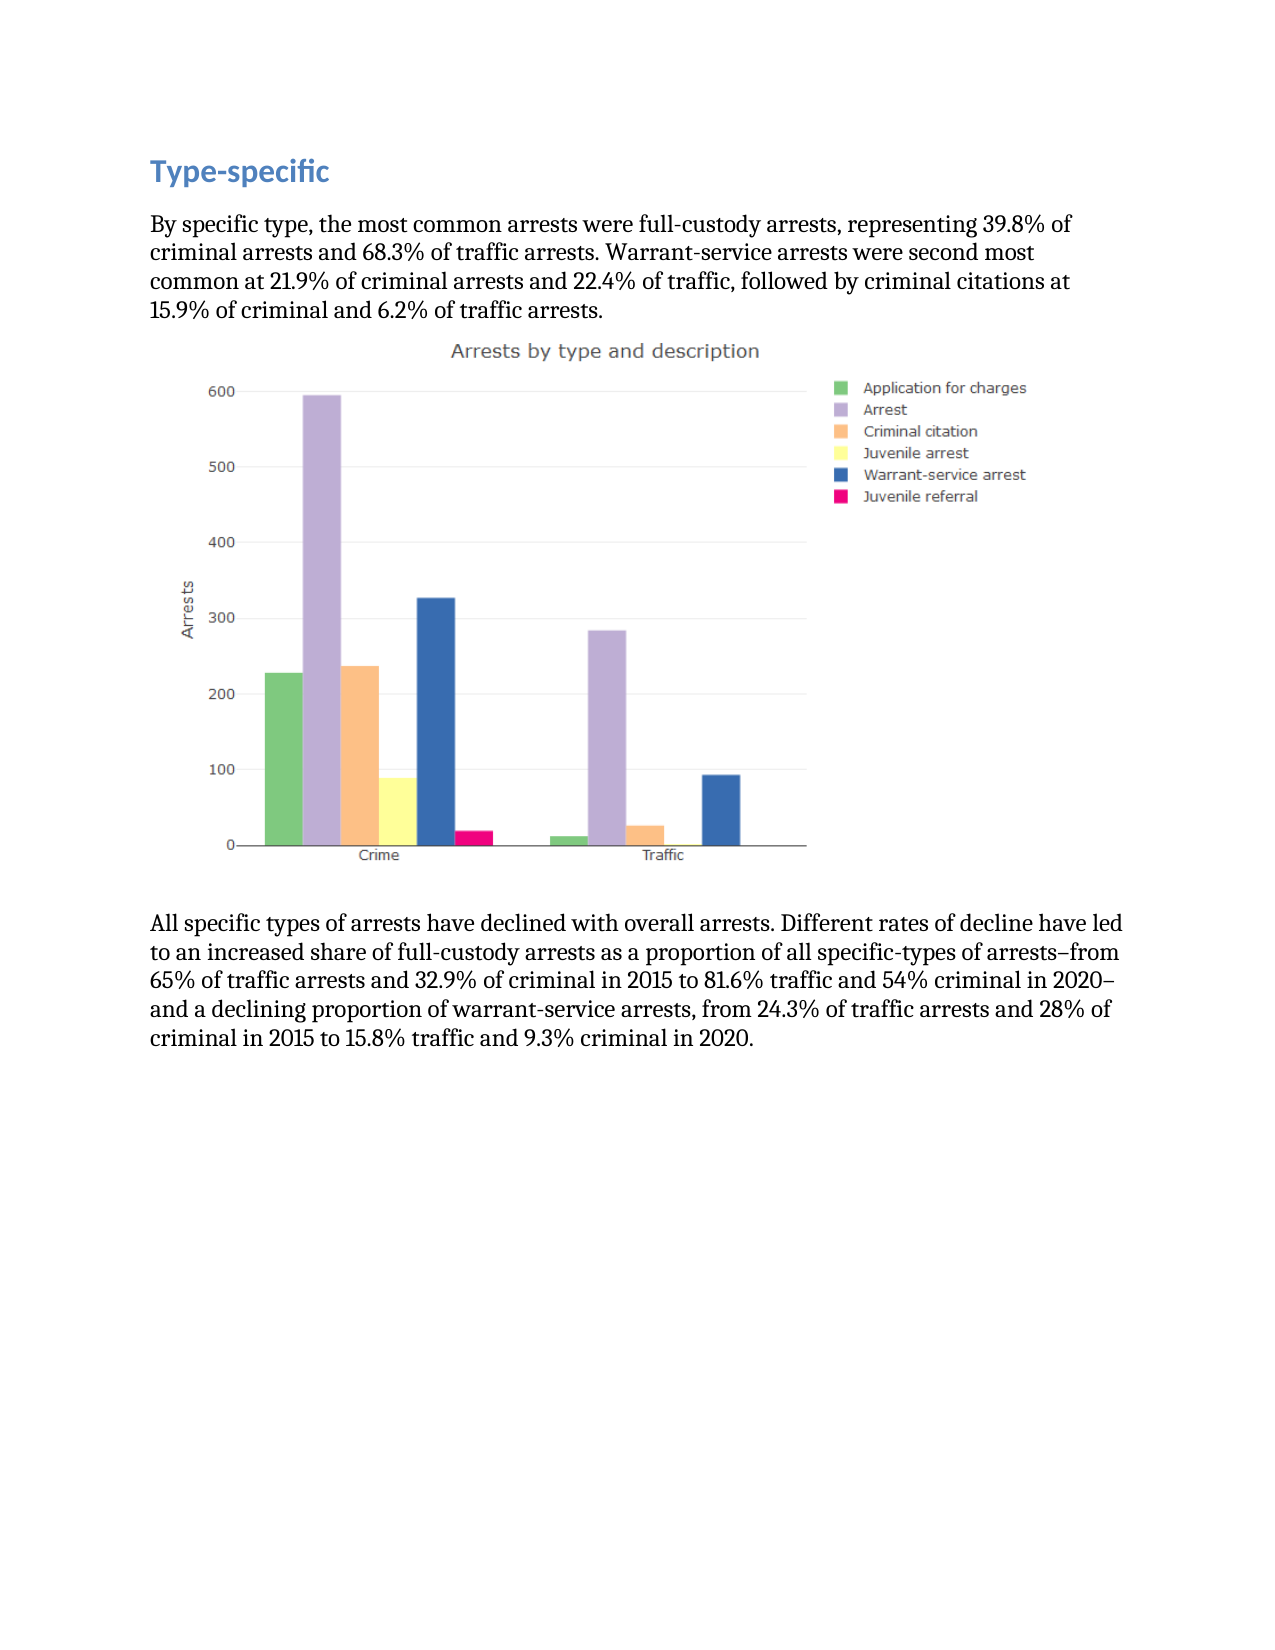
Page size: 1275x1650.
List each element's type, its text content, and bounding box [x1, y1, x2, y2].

subtitle Type-specific [150, 150, 1125, 191]
picture [168, 343, 1044, 891]
text All specific types of arrests have declined with overall arrests. Different rates of decline have led to an increased share of full-custody arrests as a proportion of all specific-types of arrests–from 65% of traffic arrests and 32.9% of criminal in 2015 to 81.6% traffic and 54% criminal in 2020–and a declining proportion of warrant-service arrests, from 24.3% of traffic arrests and 28% of criminal in 2015 to 15.8% traffic and 9.3% criminal in 2020. [150, 909, 1125, 1053]
text By specific type, the most common arrests were full-custody arrests, representing 39.8% of criminal arrests and 68.3% of traffic arrests. Warrant-service arrests were second most common at 21.9% of criminal arrests and 22.4% of traffic, followed by criminal citations at 15.9% of criminal and 6.2% of traffic arrests. [150, 209, 1125, 324]
